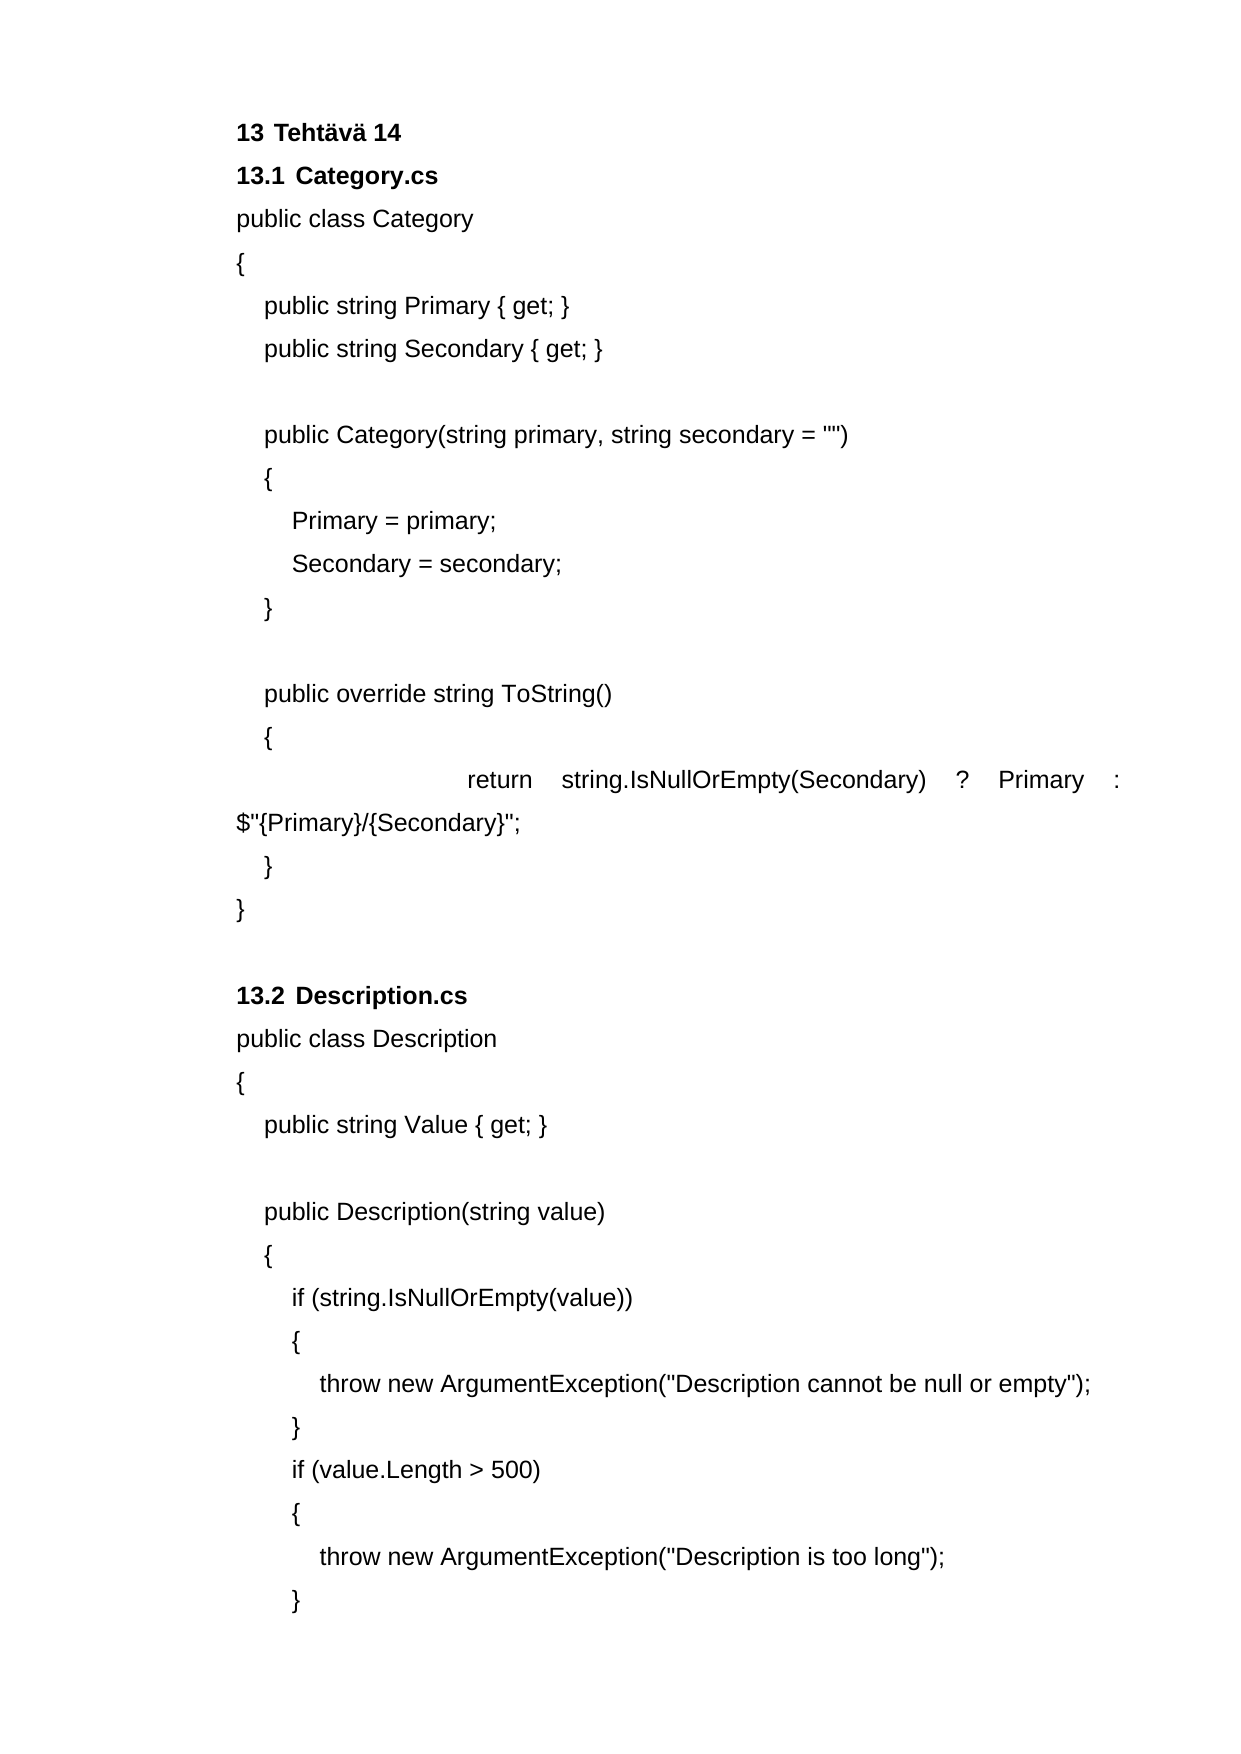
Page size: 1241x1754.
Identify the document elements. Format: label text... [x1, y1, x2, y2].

text { [236, 1498, 1122, 1527]
text public override string ToString() [236, 679, 1122, 708]
text throw new ArgumentException("Description is too long"); [236, 1541, 1122, 1570]
text } [236, 894, 1122, 923]
text } [236, 1412, 1122, 1441]
text public Category(string primary, string secondary = "") [236, 420, 1122, 449]
text throw new ArgumentException("Description cannot be null or empty"); [236, 1369, 1122, 1398]
text if (string.IsNullOrEmpty(value)) [236, 1283, 1122, 1311]
text { [236, 463, 1122, 492]
text public string Primary { get; } [236, 291, 1122, 319]
text { [236, 722, 1122, 751]
text Primary = primary; [236, 506, 1122, 535]
text } [236, 1584, 1122, 1613]
text { [236, 1326, 1122, 1354]
text ﻿public class Description [236, 1024, 1122, 1053]
subtitle Category.cs [236, 161, 1122, 190]
text } [236, 851, 1122, 880]
subtitle Tehtävä 14 [236, 118, 1122, 147]
subtitle Description.cs [236, 981, 1122, 1009]
text ﻿public class Category [236, 204, 1122, 233]
text { [236, 1239, 1122, 1268]
text public string Value { get; } [236, 1110, 1122, 1139]
text public string Secondary { get; } [236, 334, 1122, 363]
text return string.IsNullOrEmpty(Secondary) ? Primary : $"{Primary}/{Secondary}"; [236, 765, 1122, 837]
text public Description(string value) [236, 1196, 1122, 1225]
text { [236, 248, 1122, 276]
text { [236, 1067, 1122, 1096]
text Secondary = secondary; [236, 549, 1122, 578]
text } [236, 593, 1122, 621]
text if (value.Length > 500) [236, 1455, 1122, 1484]
